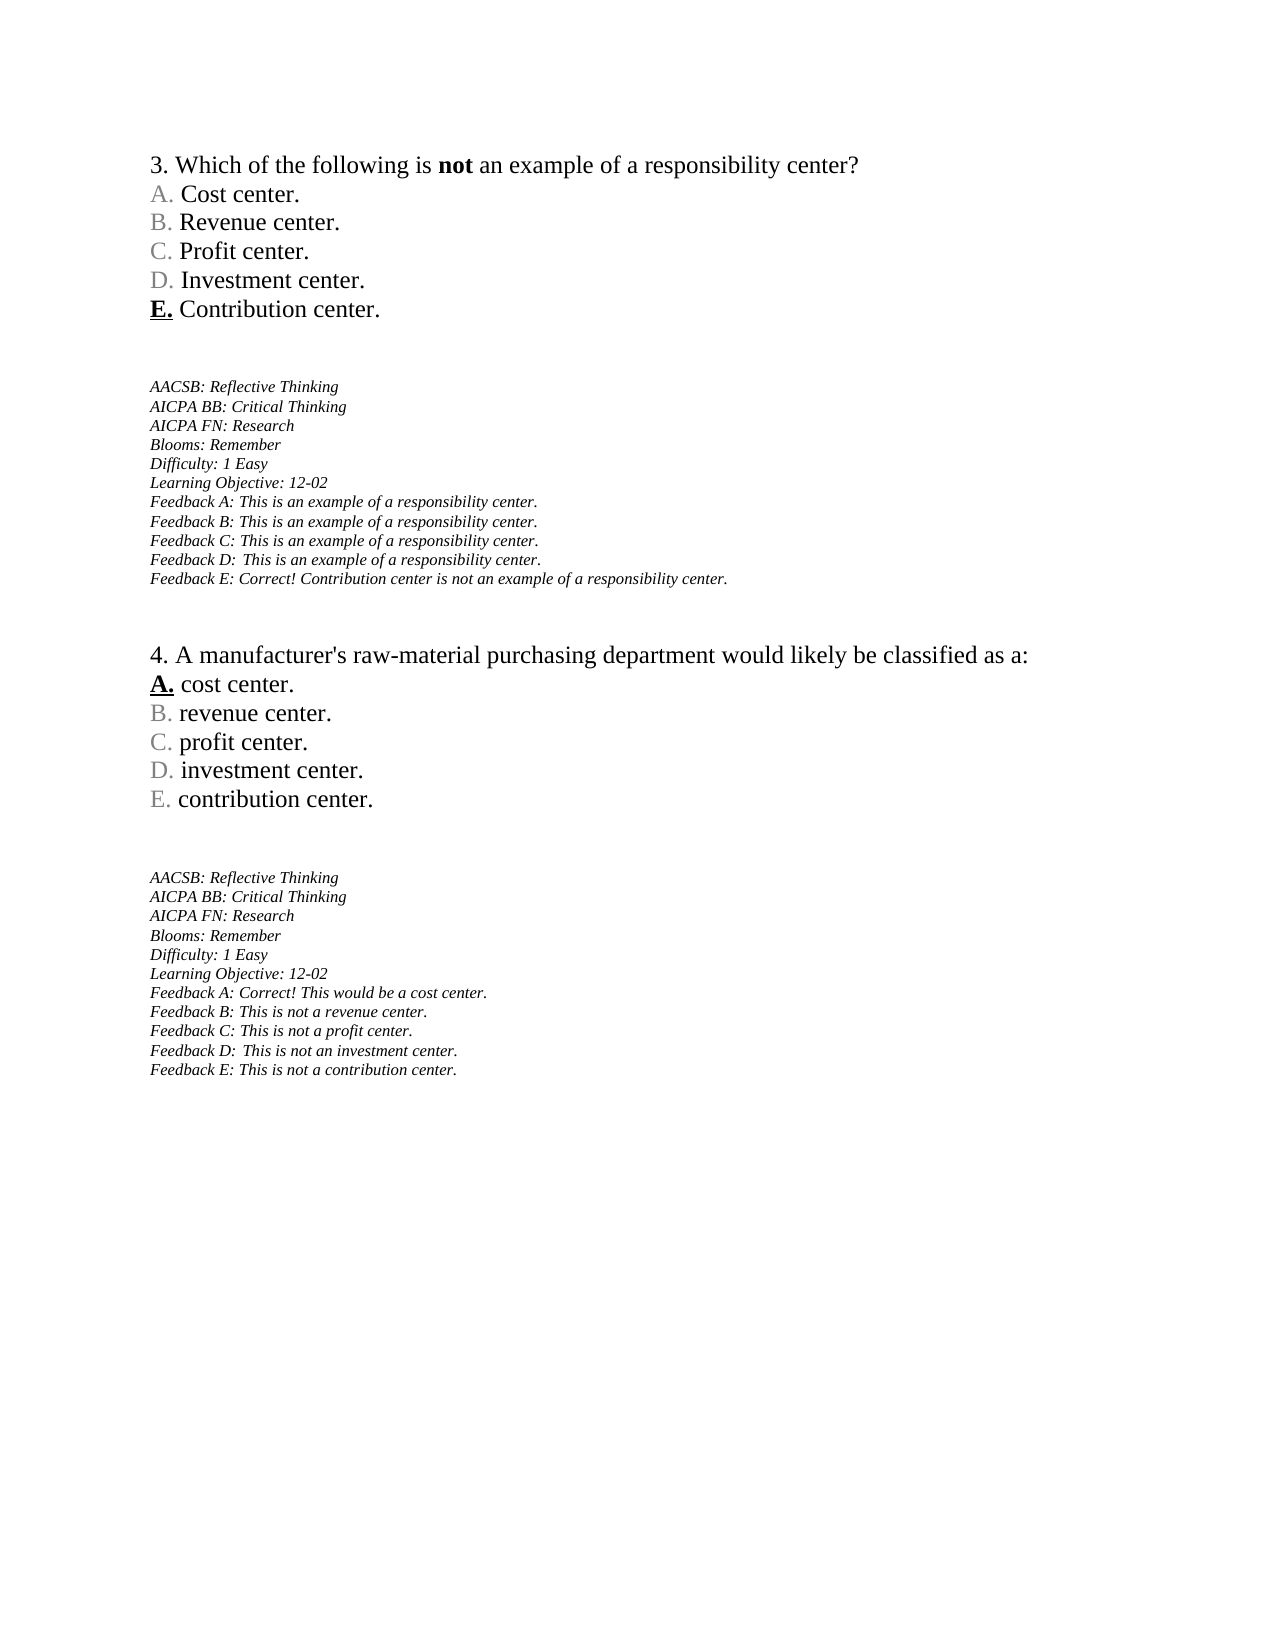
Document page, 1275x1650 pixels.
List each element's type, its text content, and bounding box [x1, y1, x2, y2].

text AACSB: Reflective Thinking AICPA BB: Critical Thinking AICPA FN: Research Blooms: Remember Difficulty: 1 Easy Learning Objective: 12-02 [150, 377, 1125, 492]
text 4. A manufacturer's raw-material purchasing department would likely be classified as a: A. cost center. B. revenue center. C. profit center. D. investment center. E. contribution center. [150, 641, 1125, 813]
text Feedback D: This is an example of a responsibility center. [150, 550, 1125, 569]
text Feedback B: This is an example of a responsibility center. [150, 511, 1125, 531]
text Feedback C: This is an example of a responsibility center. [150, 531, 1125, 550]
text Feedback D: This is not an investment center. [150, 1040, 1125, 1059]
text Feedback B: This is not a revenue center. [150, 1002, 1125, 1021]
text Feedback E: This is not a contribution center. [150, 1059, 1125, 1079]
text 3. Which of the following is not an example of a responsibility center? A. Cost center. B. Revenue center. C. Profit center. D. Investment center. E. Contribution center. [150, 150, 1125, 322]
text Feedback E: Correct! Contribution center is not an example of a responsibility center. [150, 569, 1125, 588]
text Feedback C: This is not a profit center. [150, 1021, 1125, 1040]
text AACSB: Reflective Thinking AICPA BB: Critical Thinking AICPA FN: Research Blooms: Remember Difficulty: 1 Easy Learning Objective: 12-02 Feedback A: Correct! This would be a cost center. [150, 868, 1125, 1002]
text Feedback A: This is an example of a responsibility center. [150, 492, 1125, 511]
